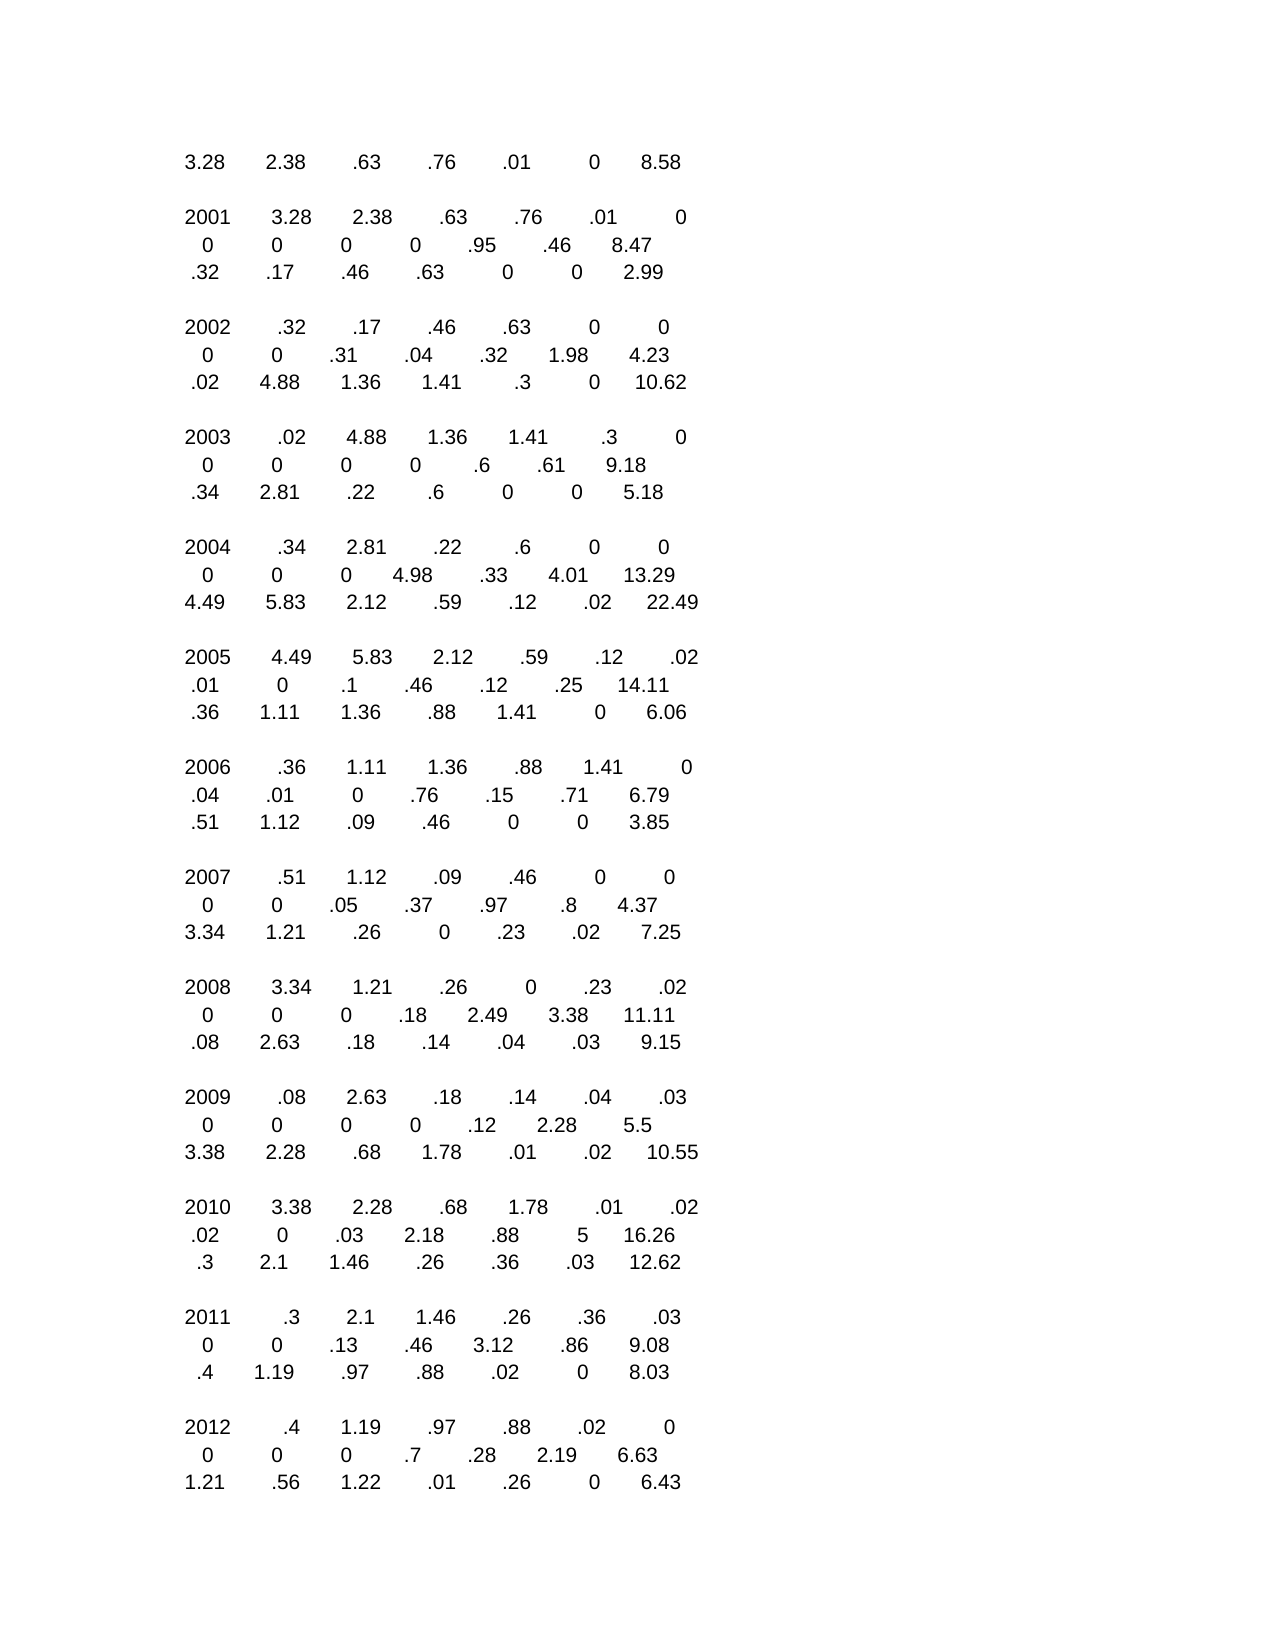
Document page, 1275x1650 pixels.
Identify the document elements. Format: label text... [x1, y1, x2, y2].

text 2003 .02 4.88 1.36 1.41 .3 0 [150, 425, 1125, 449]
text 0 0 0 0 .6 .61 9.18 [150, 452, 1125, 476]
text 2008 3.34 1.21 .26 0 .23 .02 [150, 975, 1125, 999]
text .01 0 .1 .46 .12 .25 14.11 [150, 672, 1125, 696]
text 0 0 0 4.98 .33 4.01 13.29 [150, 562, 1125, 586]
text 0 0 .31 .04 .32 1.98 4.23 [150, 342, 1125, 366]
text 2004 .34 2.81 .22 .6 0 0 [150, 535, 1125, 559]
text 3.38 2.28 .68 1.78 .01 .02 10.55 [150, 1140, 1125, 1164]
text 2007 .51 1.12 .09 .46 0 0 [150, 865, 1125, 889]
text 0 0 0 .18 2.49 3.38 11.11 [150, 1002, 1125, 1026]
text .36 1.11 1.36 .88 1.41 0 6.06 [150, 700, 1125, 724]
text .02 4.88 1.36 1.41 .3 0 10.62 [150, 370, 1125, 394]
text 2001 3.28 2.38 .63 .76 .01 0 [150, 205, 1125, 229]
text 0 0 .05 .37 .97 .8 4.37 [150, 892, 1125, 916]
text .32 .17 .46 .63 0 0 2.99 [150, 260, 1125, 284]
text 0 0 0 .7 .28 2.19 6.63 [150, 1442, 1125, 1466]
text 2006 .36 1.11 1.36 .88 1.41 0 [150, 755, 1125, 779]
text 4.49 5.83 2.12 .59 .12 .02 22.49 [150, 590, 1125, 614]
text 1.21 .56 1.22 .01 .26 0 6.43 [150, 1470, 1125, 1494]
text 0 0 0 0 .12 2.28 5.5 [150, 1112, 1125, 1136]
text 2010 3.38 2.28 .68 1.78 .01 .02 [150, 1195, 1125, 1219]
text .4 1.19 .97 .88 .02 0 8.03 [150, 1360, 1125, 1384]
text 3.28 2.38 .63 .76 .01 0 8.58 [150, 150, 1125, 174]
text .3 2.1 1.46 .26 .36 .03 12.62 [150, 1250, 1125, 1274]
text 2002 .32 .17 .46 .63 0 0 [150, 315, 1125, 339]
text 0 0 .13 .46 3.12 .86 9.08 [150, 1332, 1125, 1356]
text .51 1.12 .09 .46 0 0 3.85 [150, 810, 1125, 834]
text 2005 4.49 5.83 2.12 .59 .12 .02 [150, 645, 1125, 669]
text .34 2.81 .22 .6 0 0 5.18 [150, 480, 1125, 504]
text 3.34 1.21 .26 0 .23 .02 7.25 [150, 920, 1125, 944]
text .02 0 .03 2.18 .88 5 16.26 [150, 1222, 1125, 1246]
text .04 .01 0 .76 .15 .71 6.79 [150, 782, 1125, 806]
text 2012 .4 1.19 .97 .88 .02 0 [150, 1415, 1125, 1439]
text 0 0 0 0 .95 .46 8.47 [150, 232, 1125, 256]
text 2011 .3 2.1 1.46 .26 .36 .03 [150, 1305, 1125, 1329]
text 2009 .08 2.63 .18 .14 .04 .03 [150, 1085, 1125, 1109]
text .08 2.63 .18 .14 .04 .03 9.15 [150, 1030, 1125, 1054]
